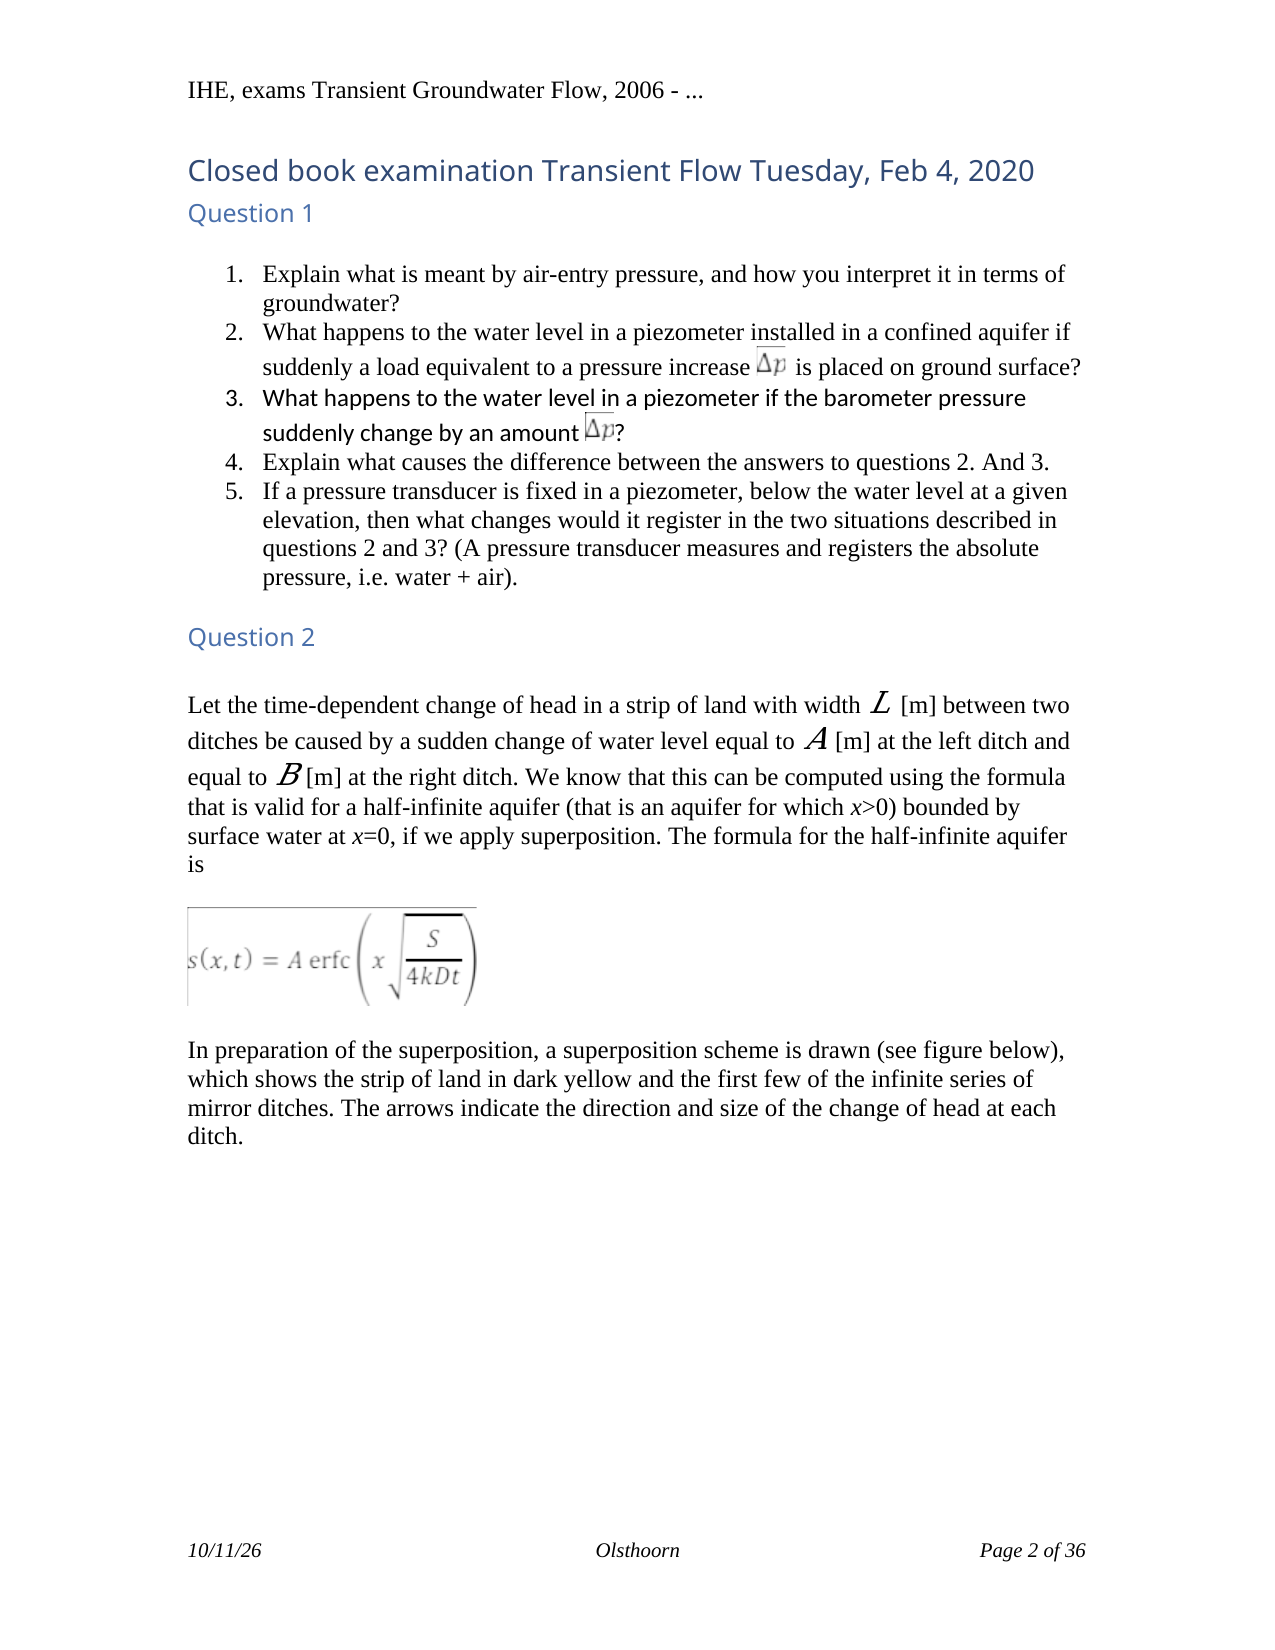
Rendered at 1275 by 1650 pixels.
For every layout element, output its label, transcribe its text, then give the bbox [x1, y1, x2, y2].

list If a pressure transducer is fixed in a piezometer, below the water level at a given elevation, then what changes would it register in the two situations described in questions 2 and 3? (A pressure transducer measures and registers the absolute pressure, i.e. water + air). [225, 476, 1087, 591]
subtitle Question 1 [187, 196, 1087, 230]
text In preparation of the superposition, a superposition scheme is drawn (see figure below), which shows the strip of land in dark yellow and the first few of the infinite series of mirror ditches. The arrows indicate the direction and size of the change of head at each ditch. [187, 1035, 1087, 1150]
list Explain what causes the difference between the answers to questions 2. And 3. [225, 447, 1087, 476]
list Explain what is meant by air-entry pressure, and how you interpret it in terms of groundwater? [225, 259, 1087, 317]
subtitle Closed book examination Transient Flow Tuesday, Feb 4, 2020 [187, 150, 1087, 190]
subtitle Question 2 [187, 620, 1087, 654]
text Let the time-dependent change of head in a strip of land with width 𝐿 [m] between two ditches be caused by a sudden change of water level equal to 𝐴 [m] at the left ditch and equal to 𝐵 [m] at the right ditch. We know that this can be computed using the formula that is valid for a half-infinite aquifer (that is an aquifer for which x>0) bounded by surface water at x=0, if we apply superposition. The formula for the half-infinite aquifer is [187, 683, 1087, 878]
list What happens to the water level in a piezometer if the barometer pressure suddenly change by an amount ? [225, 382, 1087, 447]
list What happens to the water level in a piezometer installed in a confined aquifer if suddenly a load equivalent to a pressure increase is placed on ground surface? [225, 317, 1087, 382]
